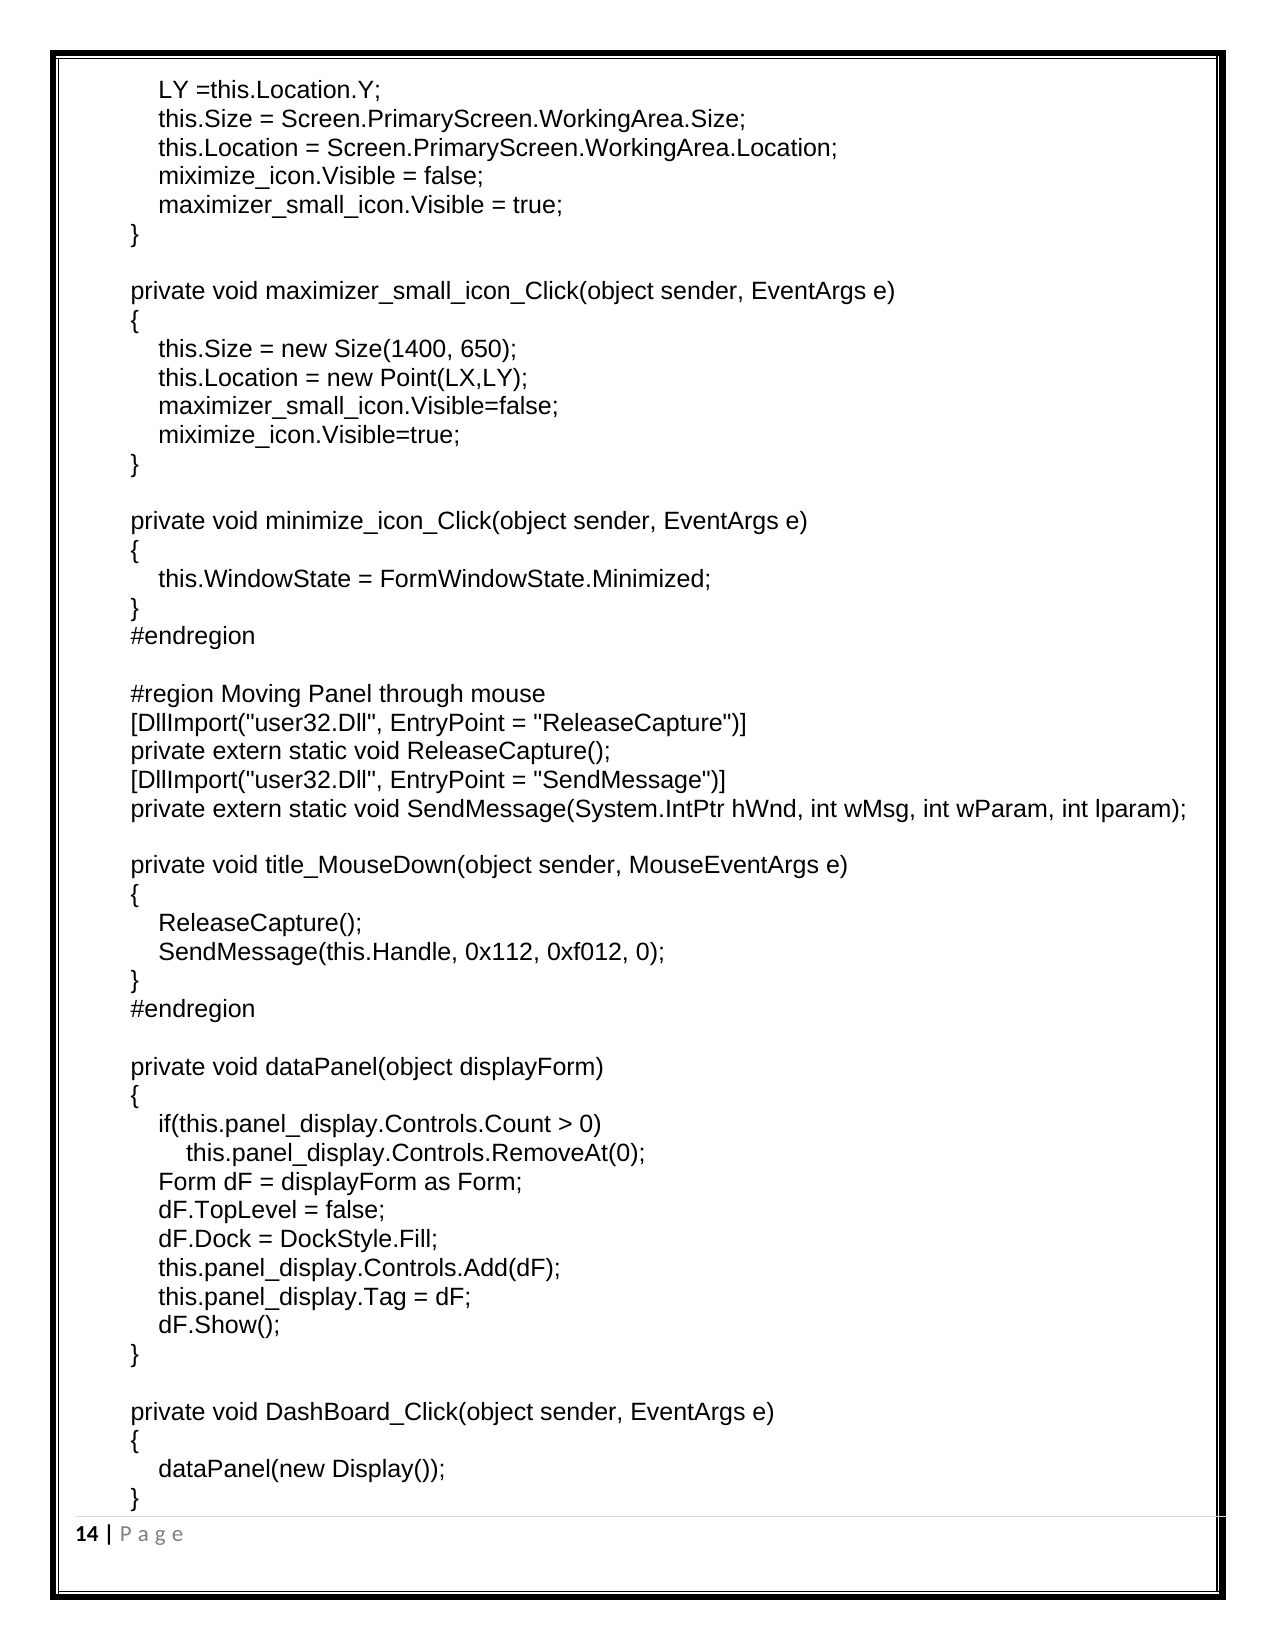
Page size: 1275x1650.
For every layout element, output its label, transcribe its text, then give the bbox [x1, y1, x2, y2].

text this.WindowState = FormWindowState.Minimized; [75, 564, 1216, 592]
text private void title_MouseDown(object sender, MouseEventArgs e) [75, 851, 1216, 879]
text ReleaseCapture(); [75, 908, 1216, 937]
text dF.TopLevel = false; [75, 1196, 1216, 1224]
text private extern static void SendMessage(System.IntPtr hWnd, int wMsg, int wParam, int lparam); [75, 794, 1216, 822]
text LY =this.Location.Y; [75, 75, 1216, 104]
text } [75, 219, 1216, 247]
text private void minimize_icon_Click(object sender, EventArgs e) [75, 506, 1216, 535]
text private extern static void ReleaseCapture(); [75, 736, 1216, 765]
text { [75, 305, 1216, 334]
text } [75, 966, 1216, 994]
text if(this.panel_display.Controls.Count > 0) [75, 1109, 1216, 1138]
text this.Size = Screen.PrimaryScreen.WorkingArea.Size; [75, 104, 1216, 132]
text { [75, 1081, 1216, 1109]
text private void DashBoard_Click(object sender, EventArgs e) [75, 1397, 1216, 1426]
text maximizer_small_icon.Visible=false; [75, 391, 1216, 420]
text this.panel_display.Controls.RemoveAt(0); [75, 1138, 1216, 1167]
text [DllImport("user32.Dll", EntryPoint = "SendMessage")] [75, 765, 1216, 794]
text [DllImport("user32.Dll", EntryPoint = "ReleaseCapture")] [75, 707, 1216, 736]
text this.panel_display.Tag = dF; [75, 1282, 1216, 1311]
text #endregion [75, 621, 1216, 650]
text this.Location = Screen.PrimaryScreen.WorkingArea.Location; [75, 132, 1216, 161]
text this.Size = new Size(1400, 650); [75, 334, 1216, 362]
text { [75, 879, 1216, 908]
text private void maximizer_small_icon_Click(object sender, EventArgs e) [75, 276, 1216, 305]
text } [75, 592, 1216, 621]
text this.panel_display.Controls.Add(dF); [75, 1253, 1216, 1282]
text } [75, 1339, 1216, 1368]
text Form dF = displayForm as Form; [75, 1167, 1216, 1196]
text #region Moving Panel through mouse [75, 679, 1216, 707]
text dataPanel(new Display()); [75, 1454, 1216, 1483]
text miximize_icon.Visible = false; [75, 161, 1216, 190]
text { [75, 535, 1216, 564]
text } [75, 449, 1216, 477]
text private void dataPanel(object displayForm) [75, 1052, 1216, 1081]
text dF.Dock = DockStyle.Fill; [75, 1224, 1216, 1253]
text } [75, 1483, 1216, 1512]
text SendMessage(this.Handle, 0x112, 0xf012, 0); [75, 937, 1216, 966]
text dF.Show(); [75, 1311, 1216, 1339]
text maximizer_small_icon.Visible = true; [75, 190, 1216, 219]
text { [75, 1426, 1216, 1454]
text this.Location = new Point(LX,LY); [75, 362, 1216, 391]
text #endregion [75, 994, 1216, 1023]
text miximize_icon.Visible=true; [75, 420, 1216, 449]
